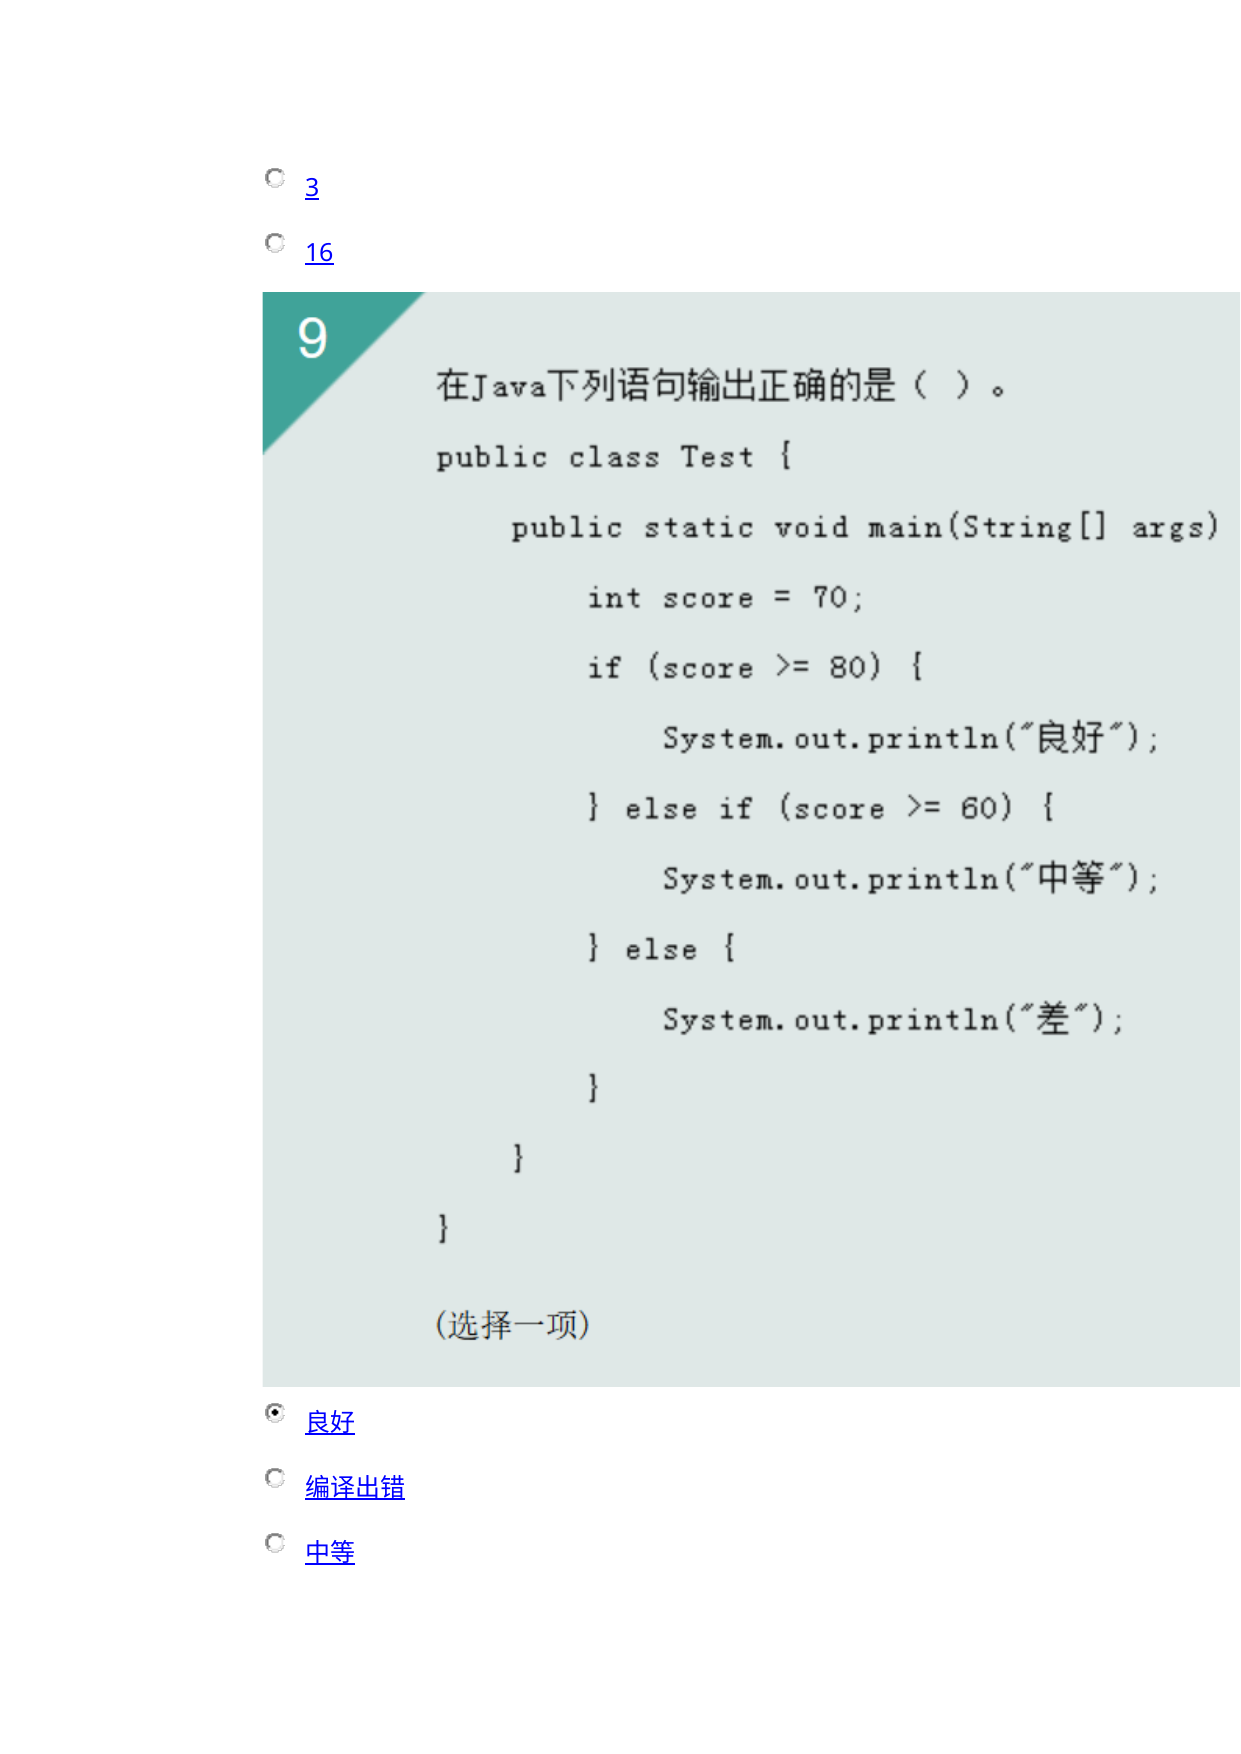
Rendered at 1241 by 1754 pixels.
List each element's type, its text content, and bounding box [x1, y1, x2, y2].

text 16 [262, 227, 1053, 292]
text 编译出错 [262, 1462, 1053, 1527]
text 中等 [262, 1527, 1053, 1592]
text 3 [262, 162, 1053, 227]
text 良好 [262, 1397, 1053, 1462]
picture [262, 292, 1241, 1387]
